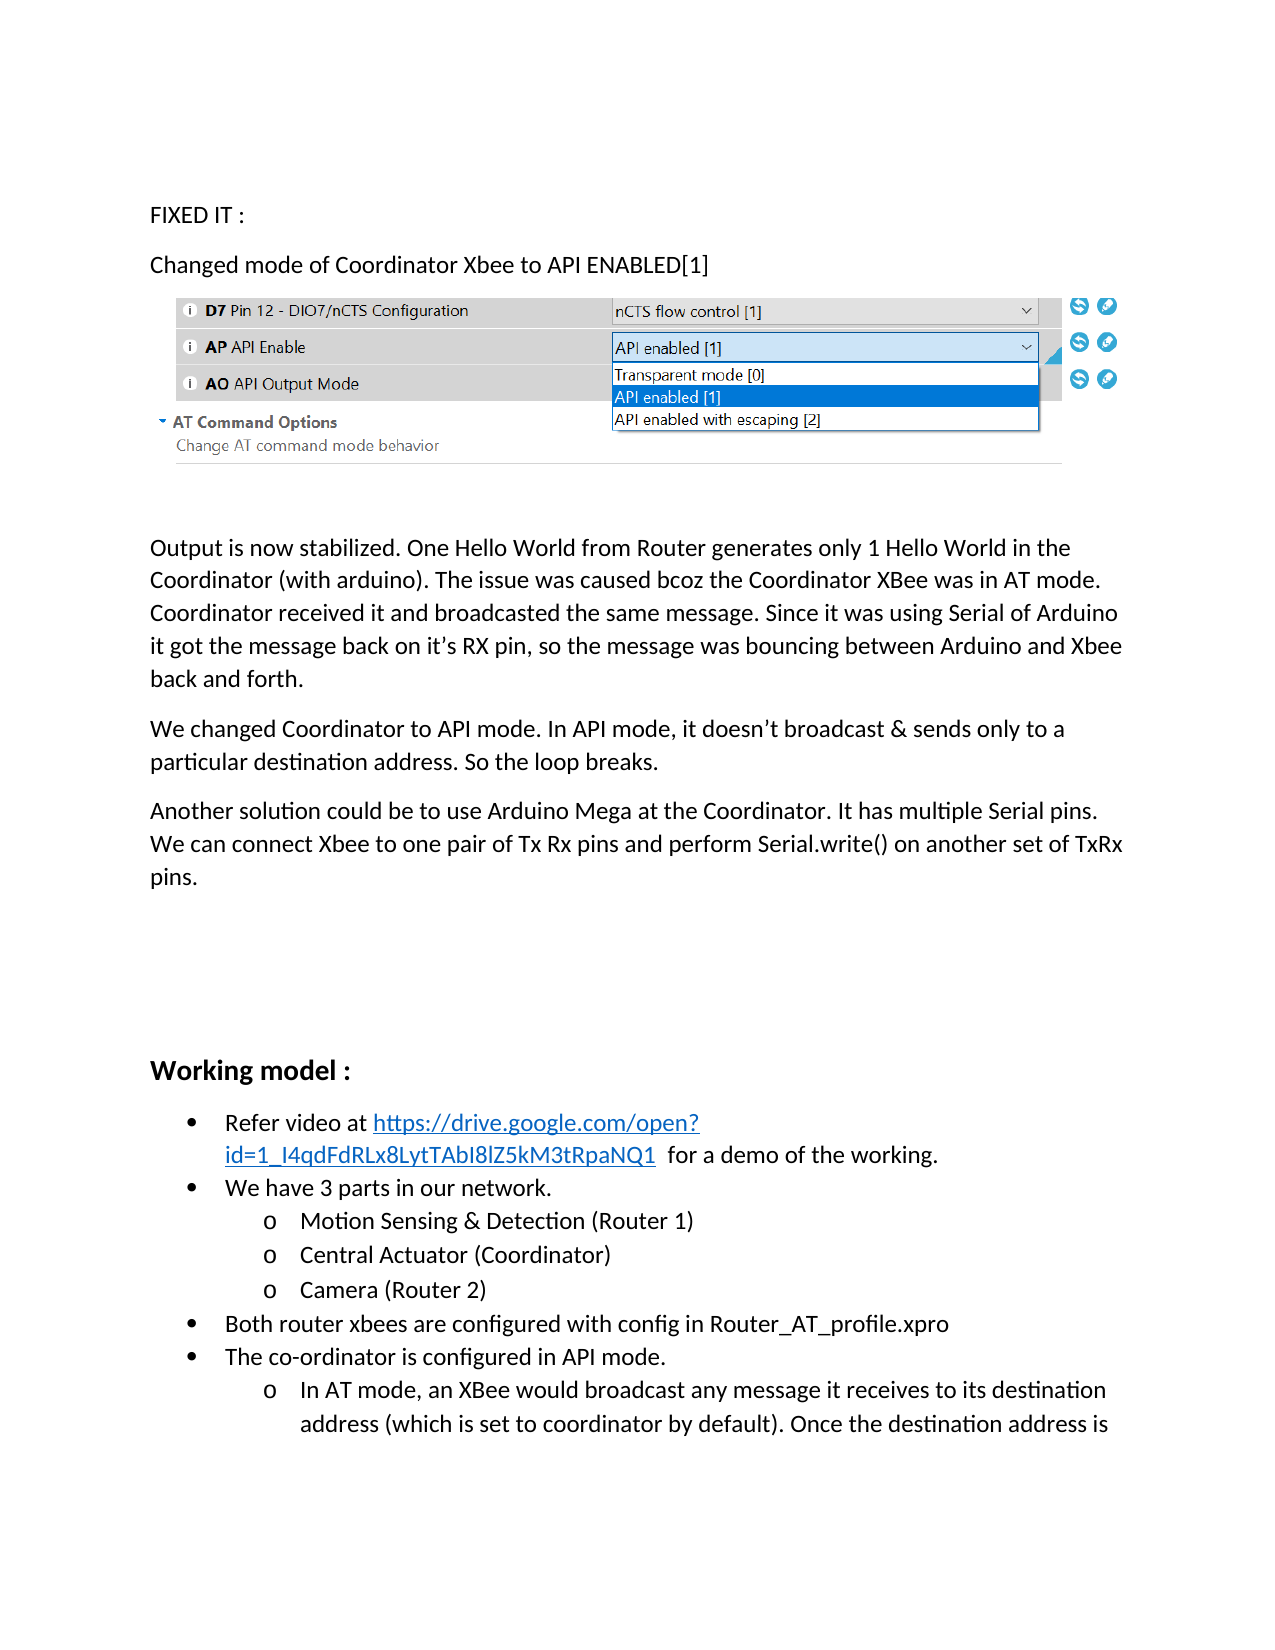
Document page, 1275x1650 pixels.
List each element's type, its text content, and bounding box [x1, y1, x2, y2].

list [262, 1374, 1125, 1439]
list We have 3 parts in our network. [187, 1172, 1125, 1203]
list Both router xbees are configured with config in Router_AT_profile.xpro [187, 1308, 1125, 1339]
list The co-ordinator is configured in API mode. [187, 1341, 1125, 1372]
text Working model : [150, 1052, 1125, 1087]
text FIXED IT : [150, 199, 1125, 230]
text Output is now stabilized. One Hello World from Router generates only 1 Hello World in the Coordinator (with arduino). The issue was caused bcoz the Coordinator XBee was in AT mode. Coordinator received it and broadcasted the same message. Since it was using Serial of Arduino it got the message back on it’s RX pin, so the message was bouncing between Arduino and Xbee back and forth. [150, 532, 1125, 694]
list Camera (Router 2) [262, 1274, 1125, 1306]
text We changed Coordinator to API mode. In API mode, it doesn’t broadcast & sends only to a particular destination address. So the loop breaks. [150, 713, 1125, 776]
text Another solution could be to use Arduino Mega at the Coordinator. It has multiple Serial pins. We can connect Xbee to one pair of Tx Rx pins and perform Serial.write() on another set of TxRx pins. [150, 796, 1125, 892]
list Refer video at https://drive.google.com/open?id=1_I4qdFdRLx8LytTAbI8lZ5kM3tRpaNQ1 for a demo of the working. [187, 1107, 1125, 1170]
list Central Actuator (Coordinator) [262, 1240, 1125, 1271]
text Changed mode of Coordinator Xbee to API ENABLED[1] [150, 249, 1125, 280]
picture [150, 298, 1125, 464]
list Motion Sensing & Detection (Router 1) [262, 1205, 1125, 1237]
